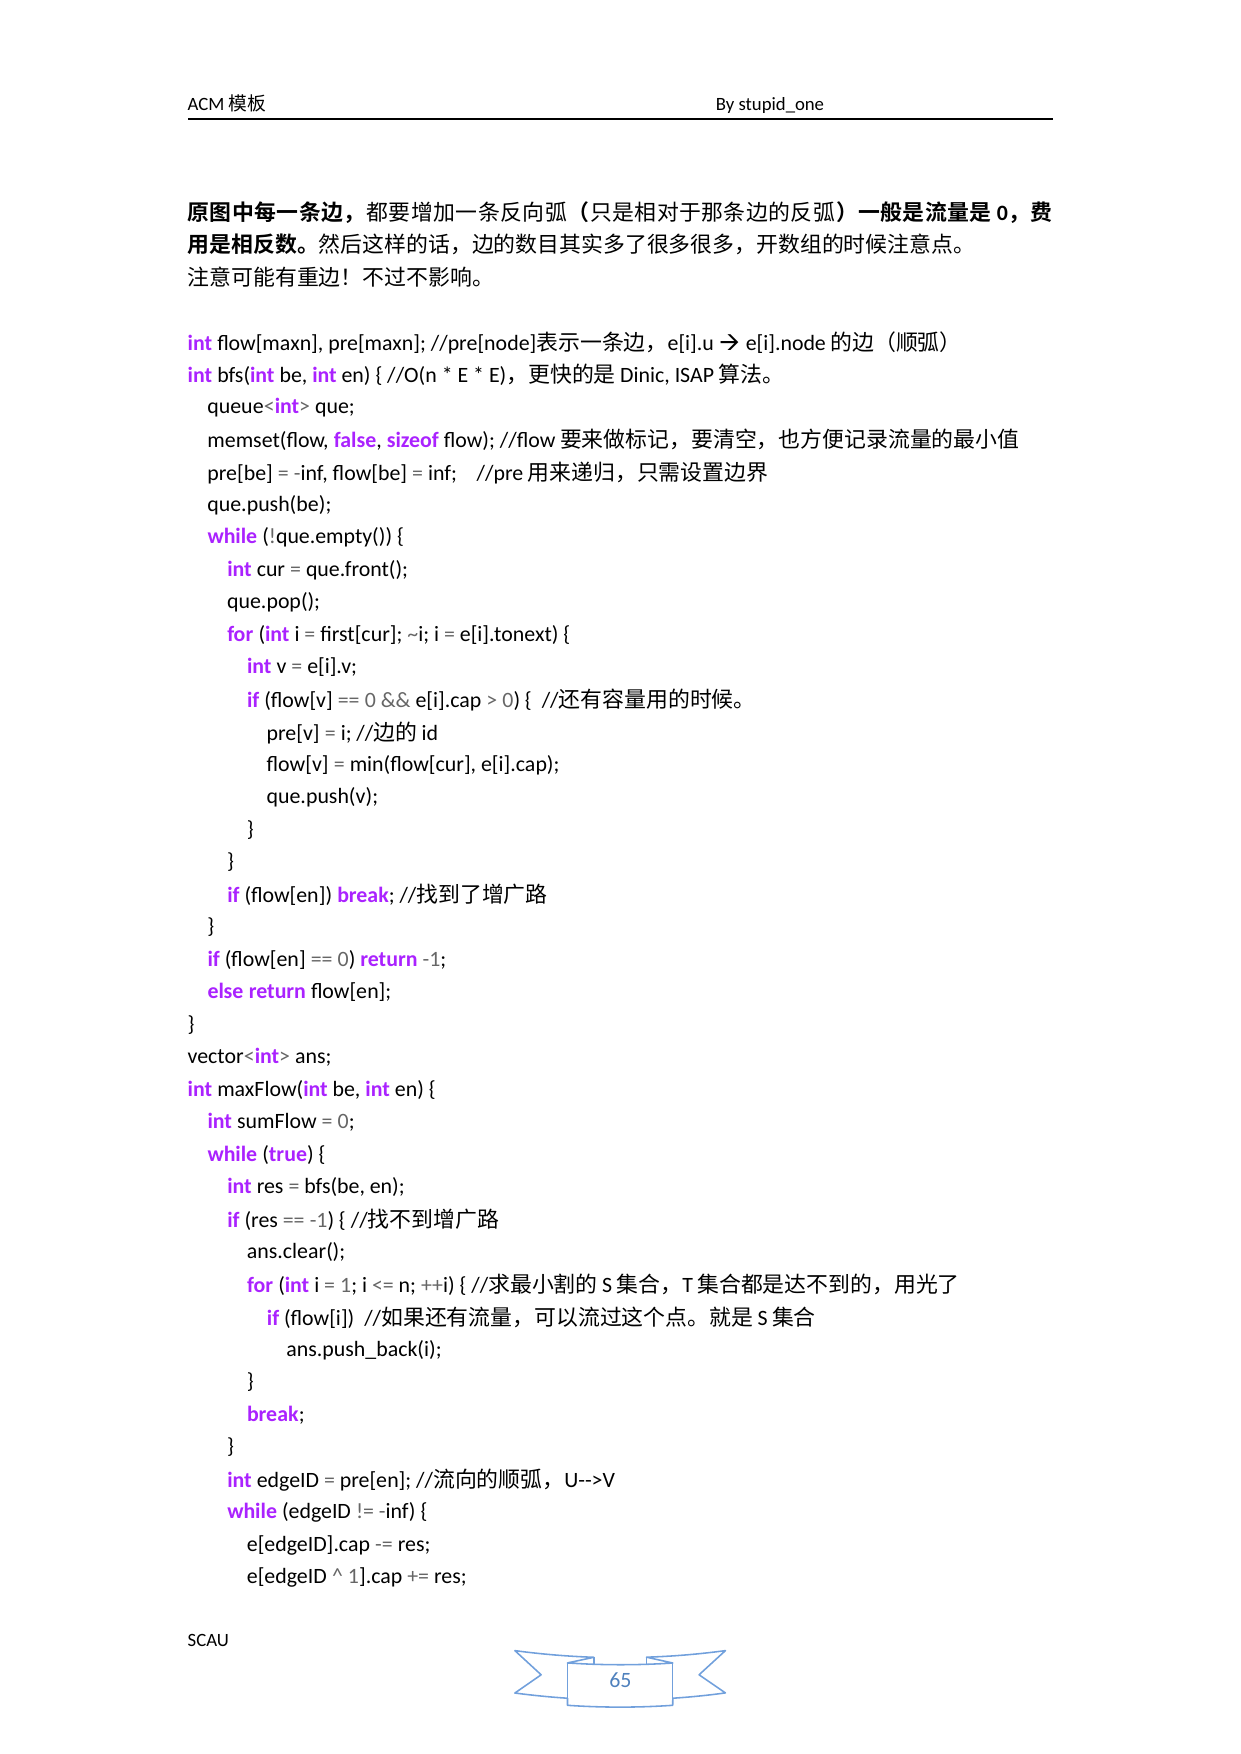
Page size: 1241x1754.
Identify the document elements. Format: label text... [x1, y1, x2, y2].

text } [187, 1429, 1053, 1462]
text int edgeID = pre[en]; //流向的顺弧，U-->V [187, 1462, 1053, 1494]
text if (flow[en] == 0) return -1; [187, 942, 1053, 974]
text queue<int> que; [187, 389, 1053, 422]
text que.push(v); [187, 779, 1053, 812]
text que.pop(); [187, 584, 1053, 617]
text int cur = que.front(); [187, 552, 1053, 584]
text int bfs(int be, int en) { //O(n * E * E)，更快的是Dinic, ISAP算法。 [187, 357, 1053, 389]
text que.push(be); [187, 487, 1053, 519]
text pre[be] = -inf, flow[be] = inf; //pre用来递归，只需设置边界 [187, 454, 1053, 487]
text } [187, 909, 1053, 942]
text int flow[maxn], pre[maxn]; //pre[node]表示一条边，e[i].u e[i].node的边（顺弧） [187, 324, 1053, 357]
text } [187, 812, 1053, 844]
text } [187, 1364, 1053, 1397]
text if (flow[i]) //如果还有流量，可以流过这个点。就是S集合 [187, 1299, 1053, 1332]
text flow[v] = min(flow[cur], e[i].cap); [187, 747, 1053, 779]
text int sumFlow = 0; [187, 1104, 1053, 1137]
text break; [187, 1397, 1053, 1429]
text e[edgeID].cap -= res; [187, 1527, 1053, 1559]
text for (int i = 1; i <= n; ++i) { //求最小割的S集合，T集合都是达不到的，用光了 [187, 1267, 1053, 1299]
text vector<int> ans; [187, 1039, 1053, 1072]
text } [187, 844, 1053, 877]
text int res = bfs(be, en); [187, 1169, 1053, 1202]
text ans.push_back(i); [187, 1332, 1053, 1364]
text 注意可能有重边！不过不影响。 [187, 259, 1053, 292]
text ans.clear(); [187, 1234, 1053, 1267]
text pre[v] = i; //边的id [187, 714, 1053, 747]
text if (flow[en]) break; //找到了增广路 [187, 877, 1053, 909]
text while (true) { [187, 1137, 1053, 1169]
text if (res == -1) { //找不到增广路 [187, 1202, 1053, 1234]
text memset(flow, false, sizeof flow); //flow要来做标记，要清空，也方便记录流量的最小值 [187, 422, 1053, 454]
text int v = e[i].v; [187, 649, 1053, 682]
text e[edgeID ^ 1].cap += res; [187, 1559, 1053, 1592]
text for (int i = first[cur]; ~i; i = e[i].tonext) { [187, 617, 1053, 649]
text else return flow[en]; [187, 974, 1053, 1007]
text } [187, 1007, 1053, 1039]
text while (!que.empty()) { [187, 519, 1053, 552]
text if (flow[v] == 0 && e[i].cap > 0) { //还有容量用的时候。 [187, 682, 1053, 714]
text while (edgeID != -inf) { [187, 1494, 1053, 1527]
text 原图中每一条边，都要增加一条反向弧（只是相对于那条边的反弧）一般是流量是0，费用是相反数。然后这样的话，边的数目其实多了很多很多，开数组的时候注意点。 [187, 194, 1053, 259]
text int maxFlow(int be, int en) { [187, 1072, 1053, 1104]
